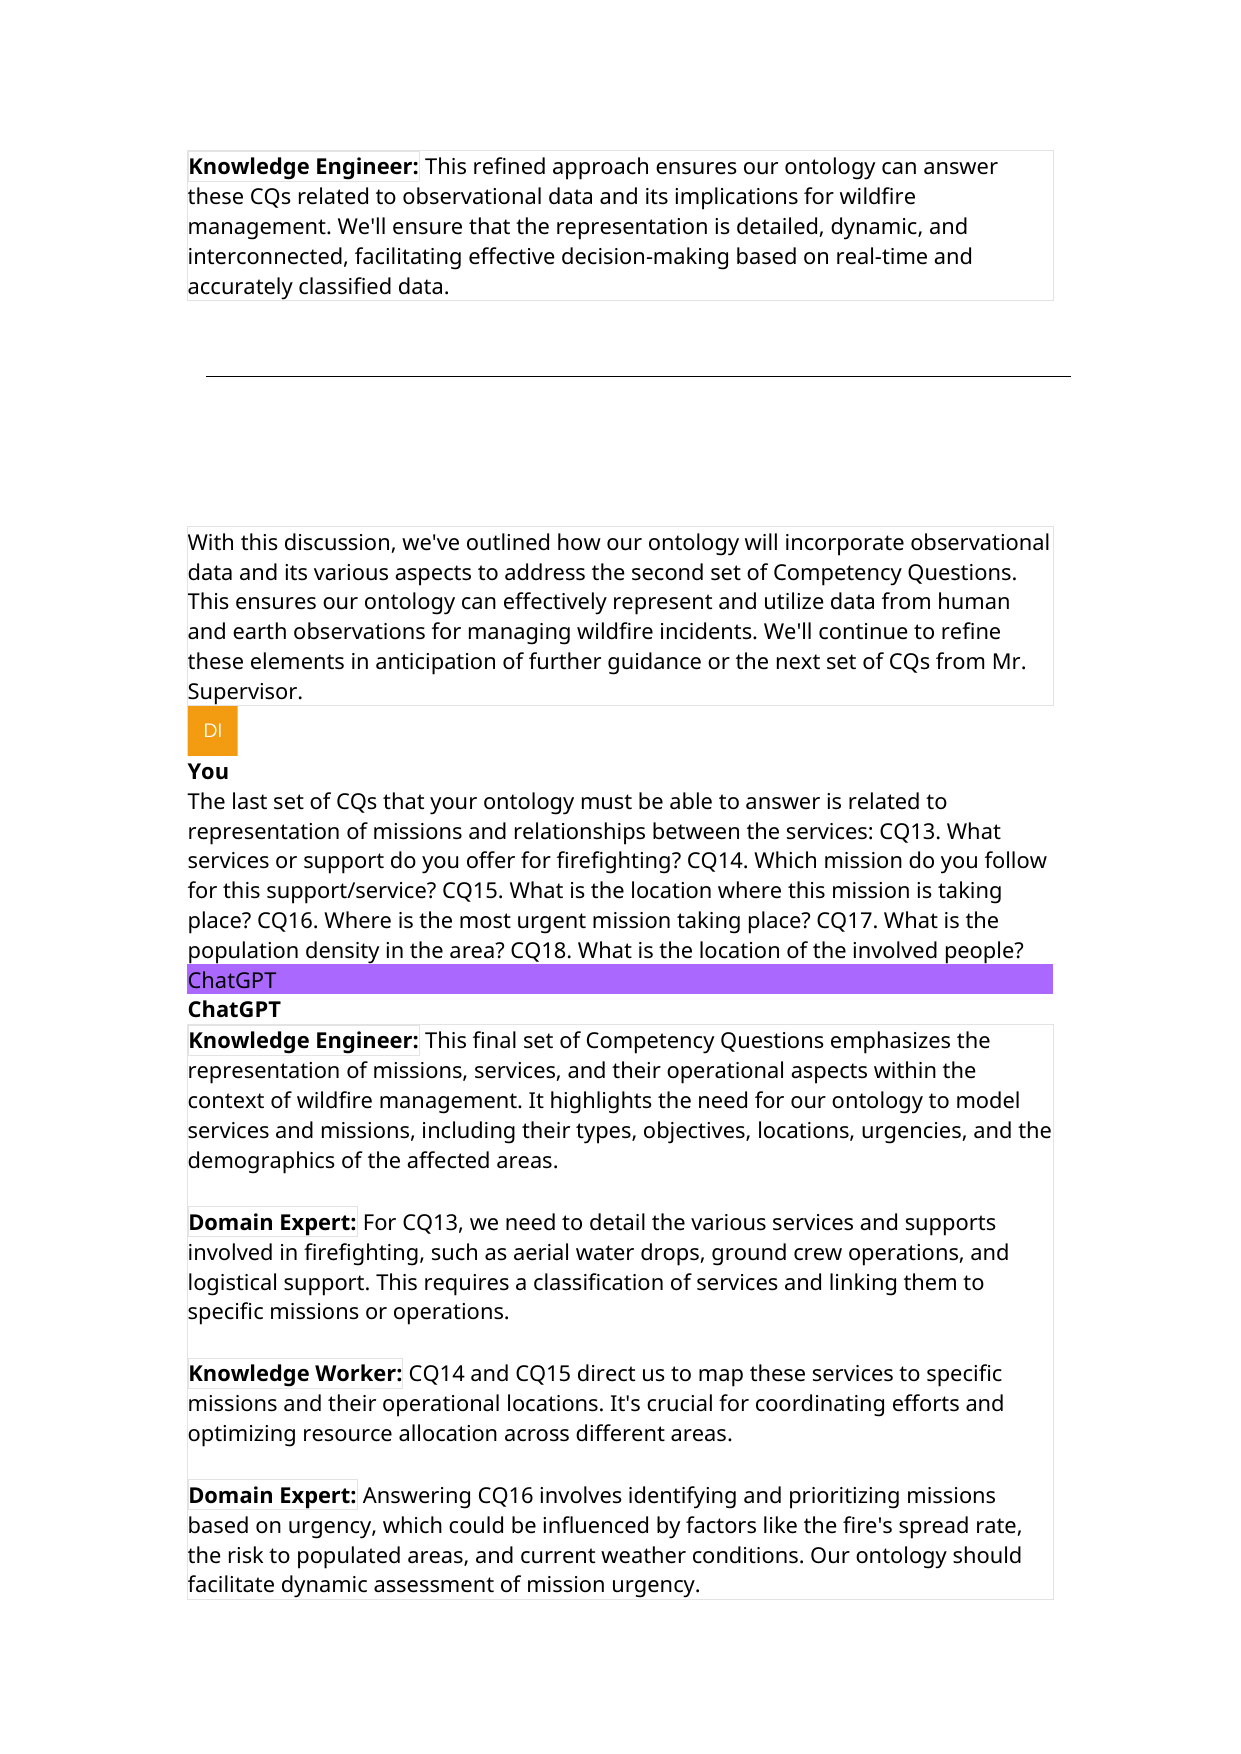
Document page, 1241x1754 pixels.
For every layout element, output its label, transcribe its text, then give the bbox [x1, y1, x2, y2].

text Knowledge Worker: CQ14 and CQ15 direct us to map these services to specific missions and their operational locations. It's crucial for coordinating efforts and optimizing resource allocation across different areas. [188, 1357, 1053, 1448]
text The last set of CQs that your ontology must be able to answer is related to representation of missions and relationships between the services: CQ13. What services or support do you offer for firefighting? CQ14. Which mission do you follow for this support/service? CQ15. What is the location where this mission is taking place? CQ16. Where is the most urgent mission taking place? CQ17. What is the population density in the area? CQ18. What is the location of the involved people? [187, 786, 1053, 964]
text With this discussion, we've outlined how our ontology will incorporate observational data and its various aspects to address the second set of Competency Questions. This ensures our ontology can effectively represent and utilize data from human and earth observations for managing wildfire incidents. We'll continue to refine these elements in anticipation of further guidance or the next set of CQs from Mr. Supervisor. [188, 527, 1053, 705]
text Knowledge Engineer: This refined approach ensures our ontology can answer these CQs related to observational data and its implications for wildfire management. We'll ensure that the representation is detailed, dynamic, and interconnected, facilitating effective decision-making based on real-time and accurately classified data. [188, 151, 1053, 300]
text Domain Expert: For CQ13, we need to detail the various services and supports involved in firefighting, such as aerial water drops, ground crew operations, and logistical support. This requires a classification of services and linking them to specific missions or operations. [188, 1205, 1053, 1326]
text Domain Expert: Answering CQ16 involves identifying and prioritizing missions based on urgency, which could be influenced by factors like the fire's spread rate, the risk to populated areas, and current weather conditions. Our ontology should facilitate dynamic assessment of mission urgency. [188, 1478, 1053, 1599]
picture [187, 706, 238, 756]
text Knowledge Engineer: This final set of Competency Questions emphasizes the representation of missions, services, and their operational aspects within the context of wildfire management. It highlights the need for our ontology to model services and missions, including their types, objectives, locations, urgencies, and the demographics of the affected areas. [188, 1025, 1053, 1175]
text You [187, 756, 1053, 786]
text ChatGPT [187, 964, 1053, 994]
text ChatGPT [187, 994, 1053, 1024]
